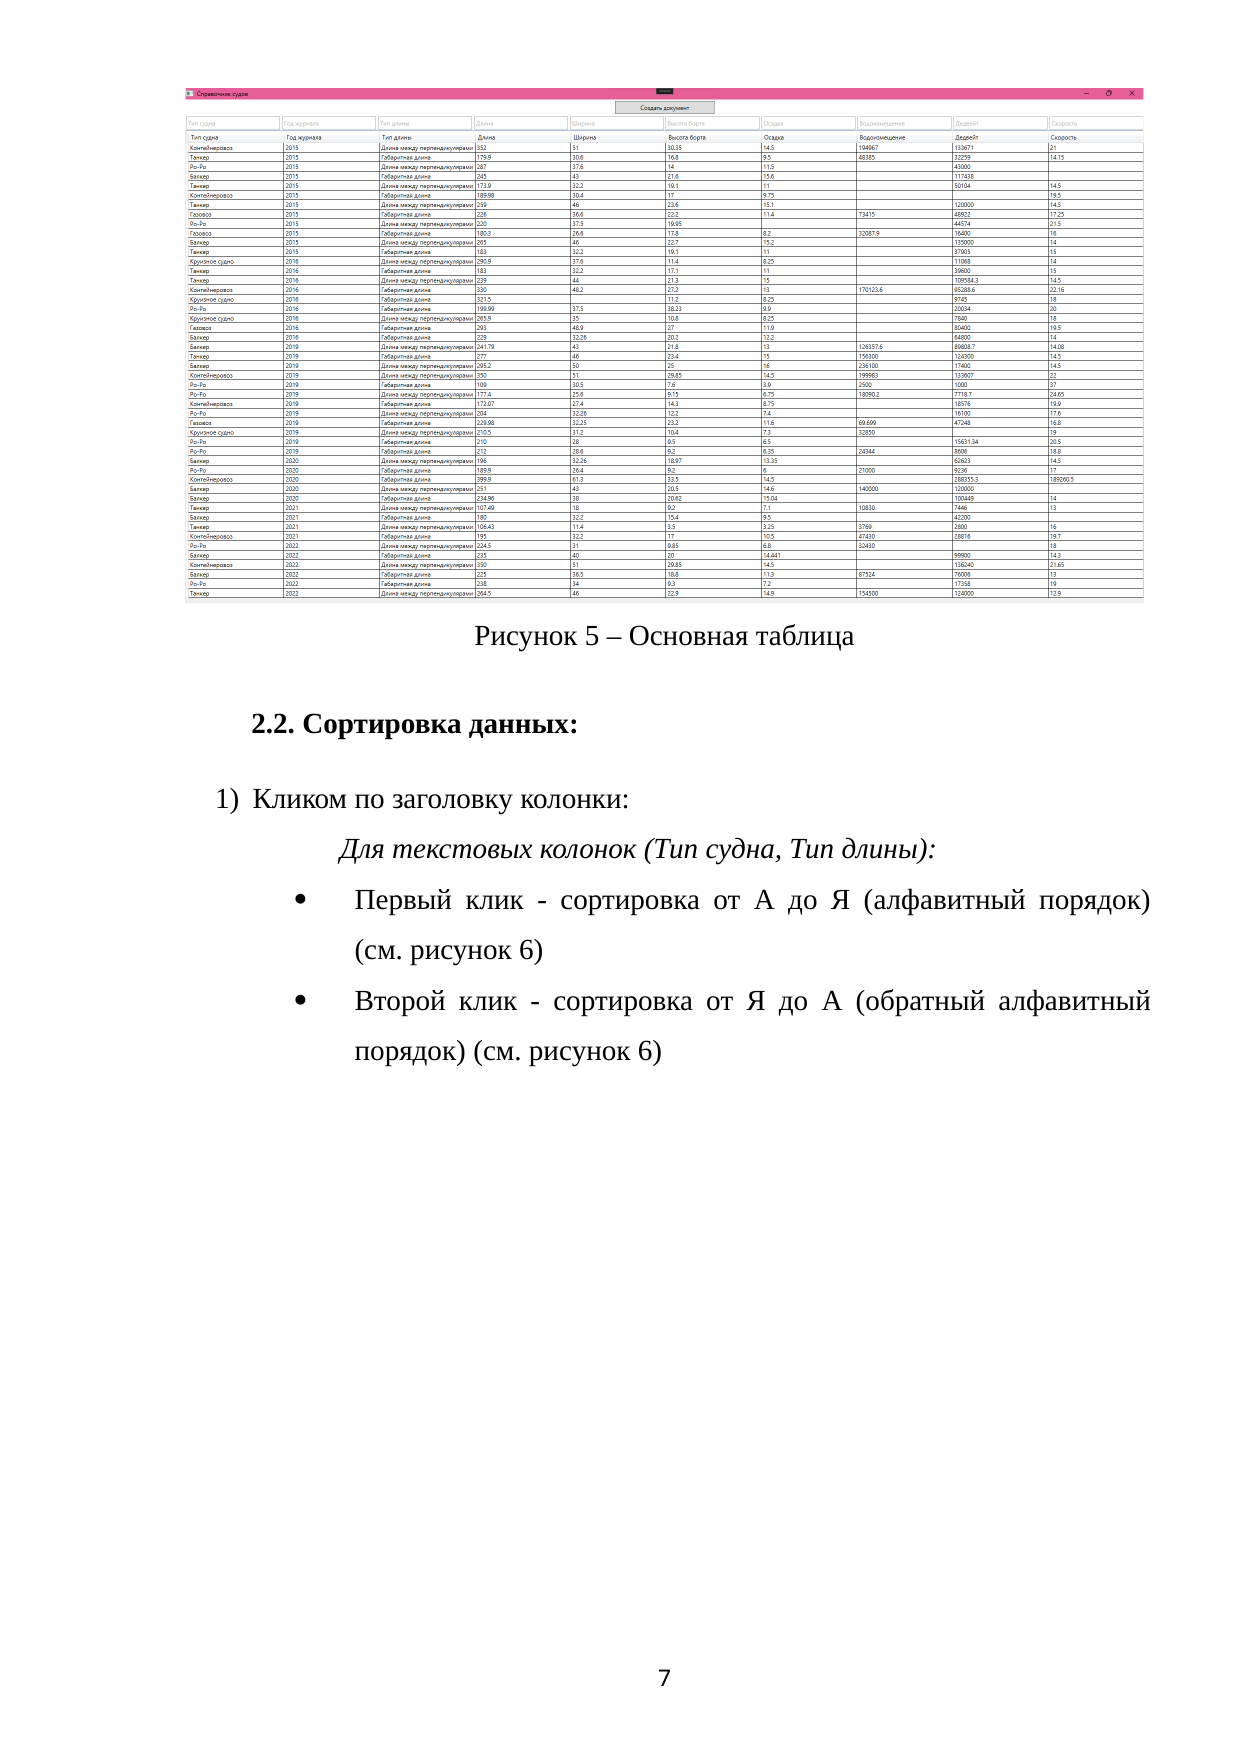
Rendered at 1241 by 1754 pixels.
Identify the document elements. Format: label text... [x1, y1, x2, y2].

list Второй клик - сортировка от Я до А (обратный алфавитный порядок) (см. рисунок 6) [295, 983, 1152, 1067]
list Первый клик - сортировка от А до Я (алфавитный порядок) (см. рисунок 6) [295, 882, 1152, 966]
list Кликом по заголовку колонки: [215, 781, 1152, 815]
picture [185, 88, 1144, 603]
list 2.2. Сортировка данных: [251, 706, 1152, 739]
text Для текстовых колонок (Тип судна, Тип длины): [340, 832, 1152, 865]
text Рисунок 5 – Основная таблица [177, 618, 1152, 652]
